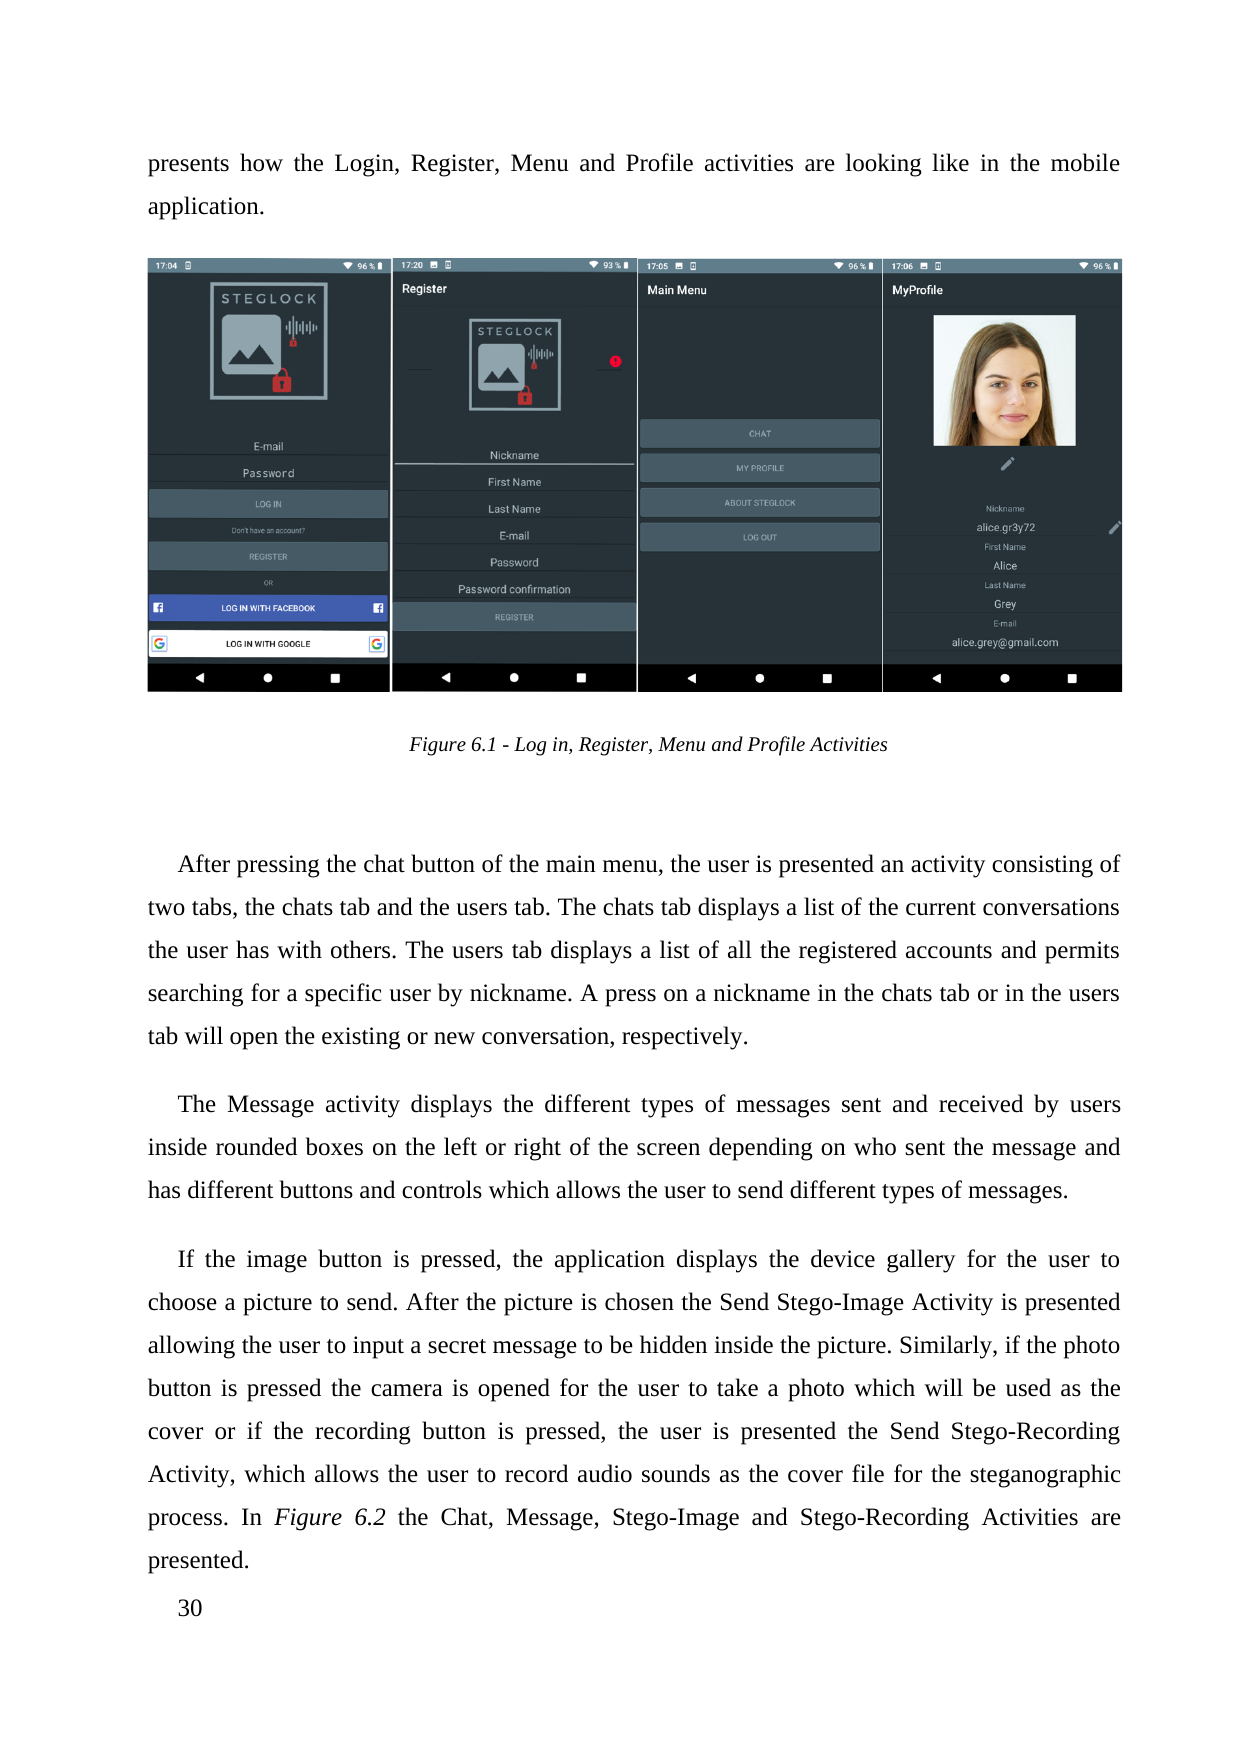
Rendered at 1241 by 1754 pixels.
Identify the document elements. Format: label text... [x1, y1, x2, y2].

text After pressing the chat button of the main menu, the user is presented an activity consisting of two tabs, the chats tab and the users tab. The chats tab displays a list of the current conversations the user has with others. The users tab displays a list of all the registered accounts and permits searching for a specific user by nickname. A press on a nickname in the chats tab or in the users tab will open the existing or new conversation, respectively. [148, 849, 1122, 1050]
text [148, 148, 1122, 219]
text The Message activity displays the different types of messages sent and received by users inside rounded boxes on the left or right of the screen depending on who sent the message and has different buttons and controls which allows the user to send different types of messages. [148, 1089, 1122, 1204]
text Figure 6.1 - Log in, Register, Menu and Profile Activities [148, 731, 1122, 756]
text If the image button is pressed, the application displays the device gallery for the user to choose a picture to send. After the picture is chosen the Send Stego-Image Activity is presented allowing the user to input a secret message to be hidden inside the picture. Similarly, if the photo button is pressed the camera is opened for the user to take a photo which will be used as the cover or if the recording button is pressed, the user is presented the Send Stego-Recording Activity, which allows the user to record audio sounds as the cover file for the steganographic process. In Figure 6.2 the Chat, Message, Stego-Image and Stego-Recording Activities are presented. [148, 1244, 1122, 1574]
picture [147, 258, 1123, 692]
